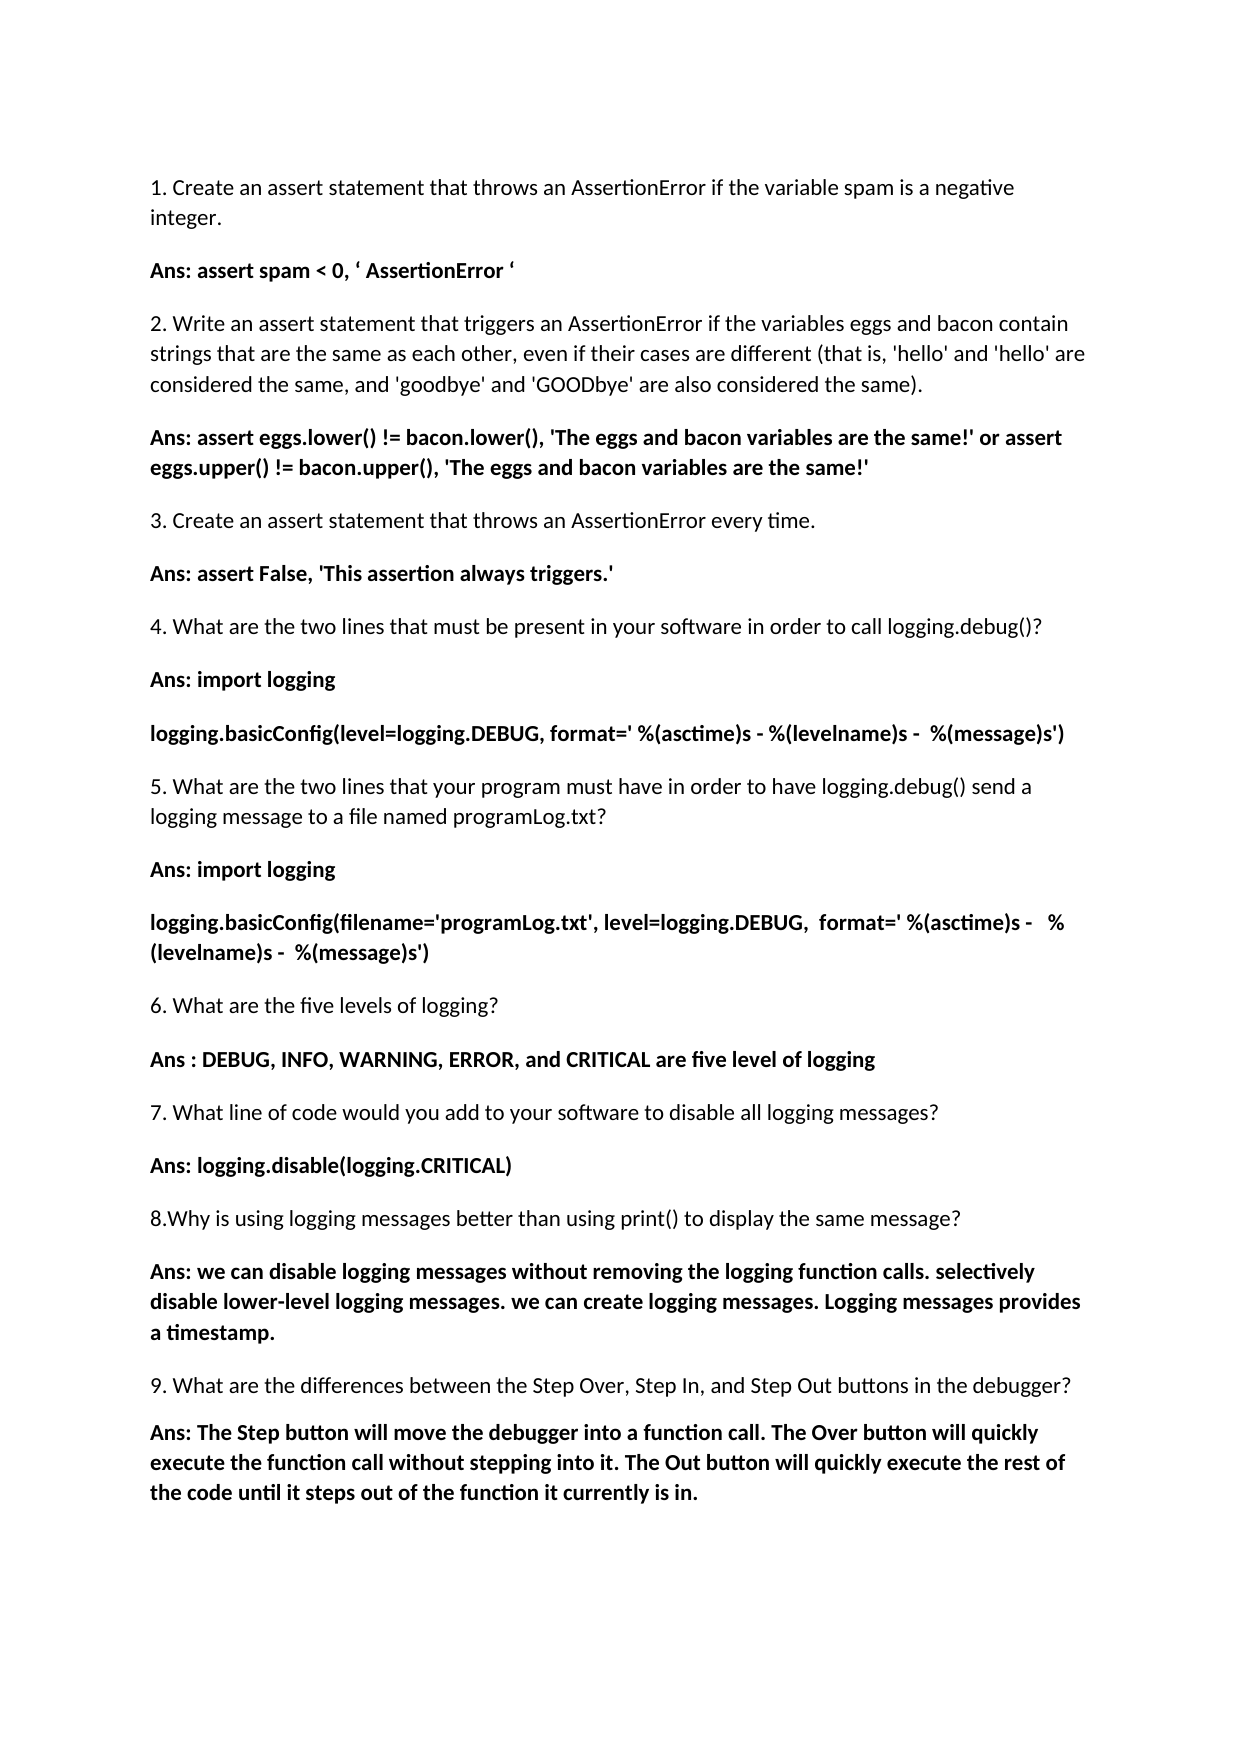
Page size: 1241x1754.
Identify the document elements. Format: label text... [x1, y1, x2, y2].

text logging.basicConfig(filename='programLog.txt', level=logging.DEBUG, format=' %(asctime)s - %(levelname)s - %(message)s') [150, 908, 1090, 967]
text Ans: logging.disable(logging.CRITICAL) [150, 1151, 1090, 1179]
text 3. Create an assert statement that throws an AssertionError every time. [150, 506, 1090, 534]
text logging.basicConfig(level=logging.DEBUG, format=' %(asctime)s - %(levelname)s - %(message)s') [150, 719, 1090, 747]
text Ans: import logging [150, 666, 1090, 694]
text 7. What line of code would you add to your software to disable all logging messages? [150, 1098, 1090, 1126]
text 4. What are the two lines that must be present in your software in order to call logging.debug()? [150, 612, 1090, 641]
text Ans: we can disable logging messages without removing the logging function calls. selectively disable lower-level logging messages. we can create logging messages. Logging messages provides a timestamp. [150, 1257, 1090, 1346]
text 2. Write an assert statement that triggers an AssertionError if the variables eggs and bacon contain strings that are the same as each other, even if their cases are different (that is, 'hello' and 'hello' are considered the same, and 'goodbye' and 'GOODbye' are also considered the same). [150, 309, 1090, 398]
text Ans : DEBUG, INFO, WARNING, ERROR, and CRITICAL are five level of logging [150, 1045, 1090, 1073]
text Ans: assert eggs.lower() != bacon.lower(), 'The eggs and bacon variables are the same!' or assert eggs.upper() != bacon.upper(), 'The eggs and bacon variables are the same!' [150, 423, 1090, 481]
text 5. What are the two lines that your program must have in order to have logging.debug() send a logging message to a file named programLog.txt? [150, 772, 1090, 830]
text 9. What are the differences between the Step Over, Step In, and Step Out buttons in the debugger? [150, 1371, 1090, 1399]
text Ans: import logging [150, 855, 1090, 883]
text 6. What are the five levels of logging? [150, 992, 1090, 1020]
text Ans: assert spam < 0, ‘ AssertionError ‘ [150, 256, 1090, 284]
text 1. Create an assert statement that throws an AssertionError if the variable spam is a negative integer. [150, 173, 1090, 231]
text Ans: The Step button will move the debugger into a function call. The Over button will quickly execute the function call without stepping into it. The Out button will quickly execute the rest of the code until it steps out of the function it currently is in. [150, 1418, 1090, 1506]
text 8.Why is using logging messages better than using print() to display the same message? [150, 1204, 1090, 1232]
text Ans: assert False, 'This assertion always triggers.' [150, 559, 1090, 587]
